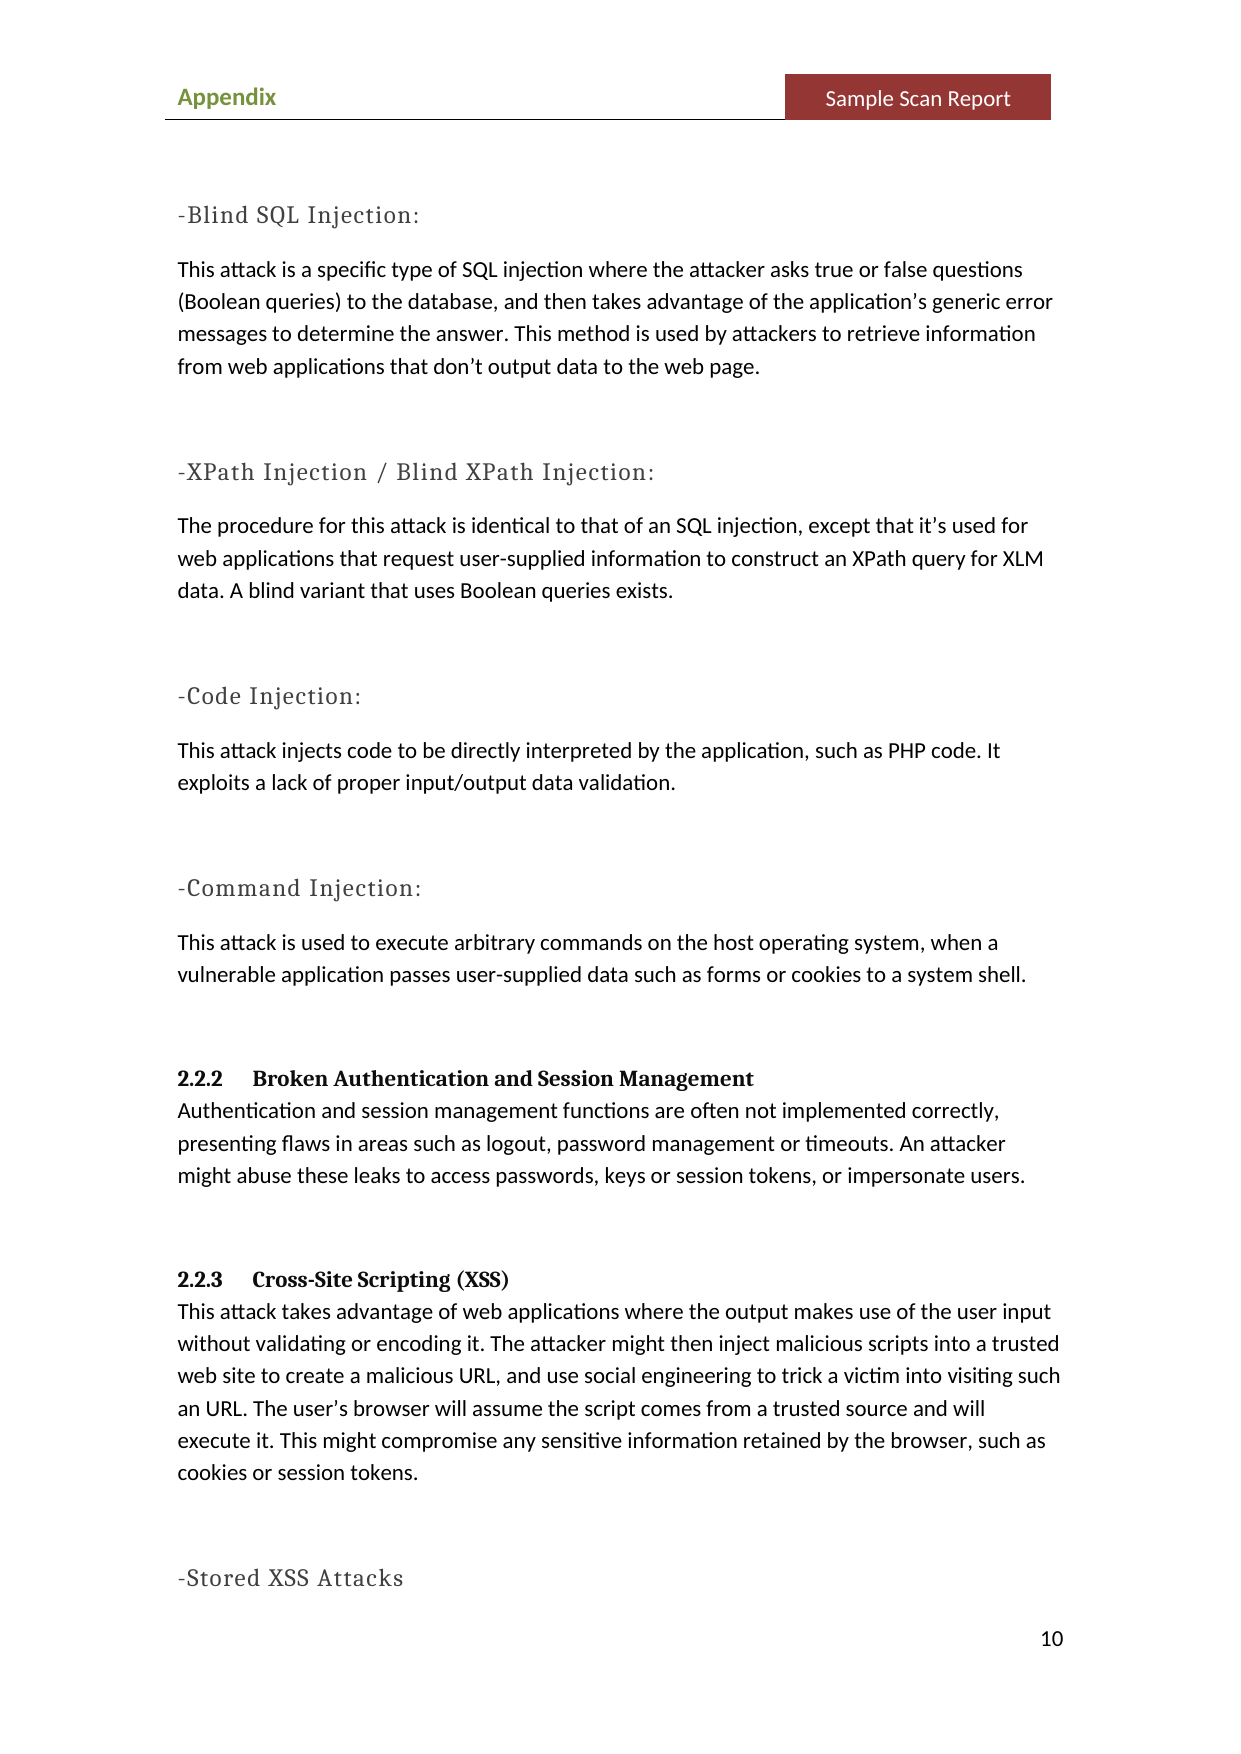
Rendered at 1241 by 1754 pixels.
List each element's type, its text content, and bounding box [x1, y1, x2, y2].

subtitle Cross-Site Scripting (XSS) [177, 1267, 1063, 1293]
text This attack is used to execute arbitrary commands on the host operating system, when a vulnerable application passes user-supplied data such as forms or cookies to a system shell. [177, 928, 1063, 988]
text The procedure for this attack is identical to that of an SQL injection, except that it’s used for web applications that request user-supplied information to construct an XPath query for XLM data. A blind variant that uses Boolean queries exists. [177, 512, 1063, 604]
text Authentication and session management functions are often not implemented correctly, presenting flaws in areas such as logout, password management or timeouts. An attacker might abuse these leaks to access passwords, keys or session tokens, or impersonate users. [177, 1096, 1063, 1189]
subtitle Broken Authentication and Session Management [177, 1066, 1063, 1093]
subtitle -Code Injection: [177, 682, 1063, 711]
text This attack injects code to be directly interpreted by the application, such as PHP code. It exploits a lack of proper input/output data validation. [177, 736, 1063, 796]
subtitle -Command Injection: [177, 874, 1063, 903]
text This attack takes advantage of web applications where the output makes use of the user input without validating or encoding it. The attacker might then inject malicious scripts into a trusted web site to create a malicious URL, and use social engineering to trick a victim into visiting such an URL. The user’s browser will assume the script comes from a trusted source and will execute it. This might compromise any sensitive information retained by the browser, such as cookies or session tokens. [177, 1297, 1063, 1486]
subtitle -Blind SQL Injection: [177, 201, 1063, 230]
text This attack is a specific type of SQL injection where the attacker asks true or false questions (Boolean queries) to the database, and then takes advantage of the application’s generic error messages to determine the answer. This method is used by attackers to retrieve information from web applications that don’t output data to the web page. [177, 255, 1063, 380]
subtitle -Stored XSS Attacks [177, 1564, 1063, 1593]
subtitle -XPath Injection / Blind XPath Injection: [177, 458, 1063, 487]
